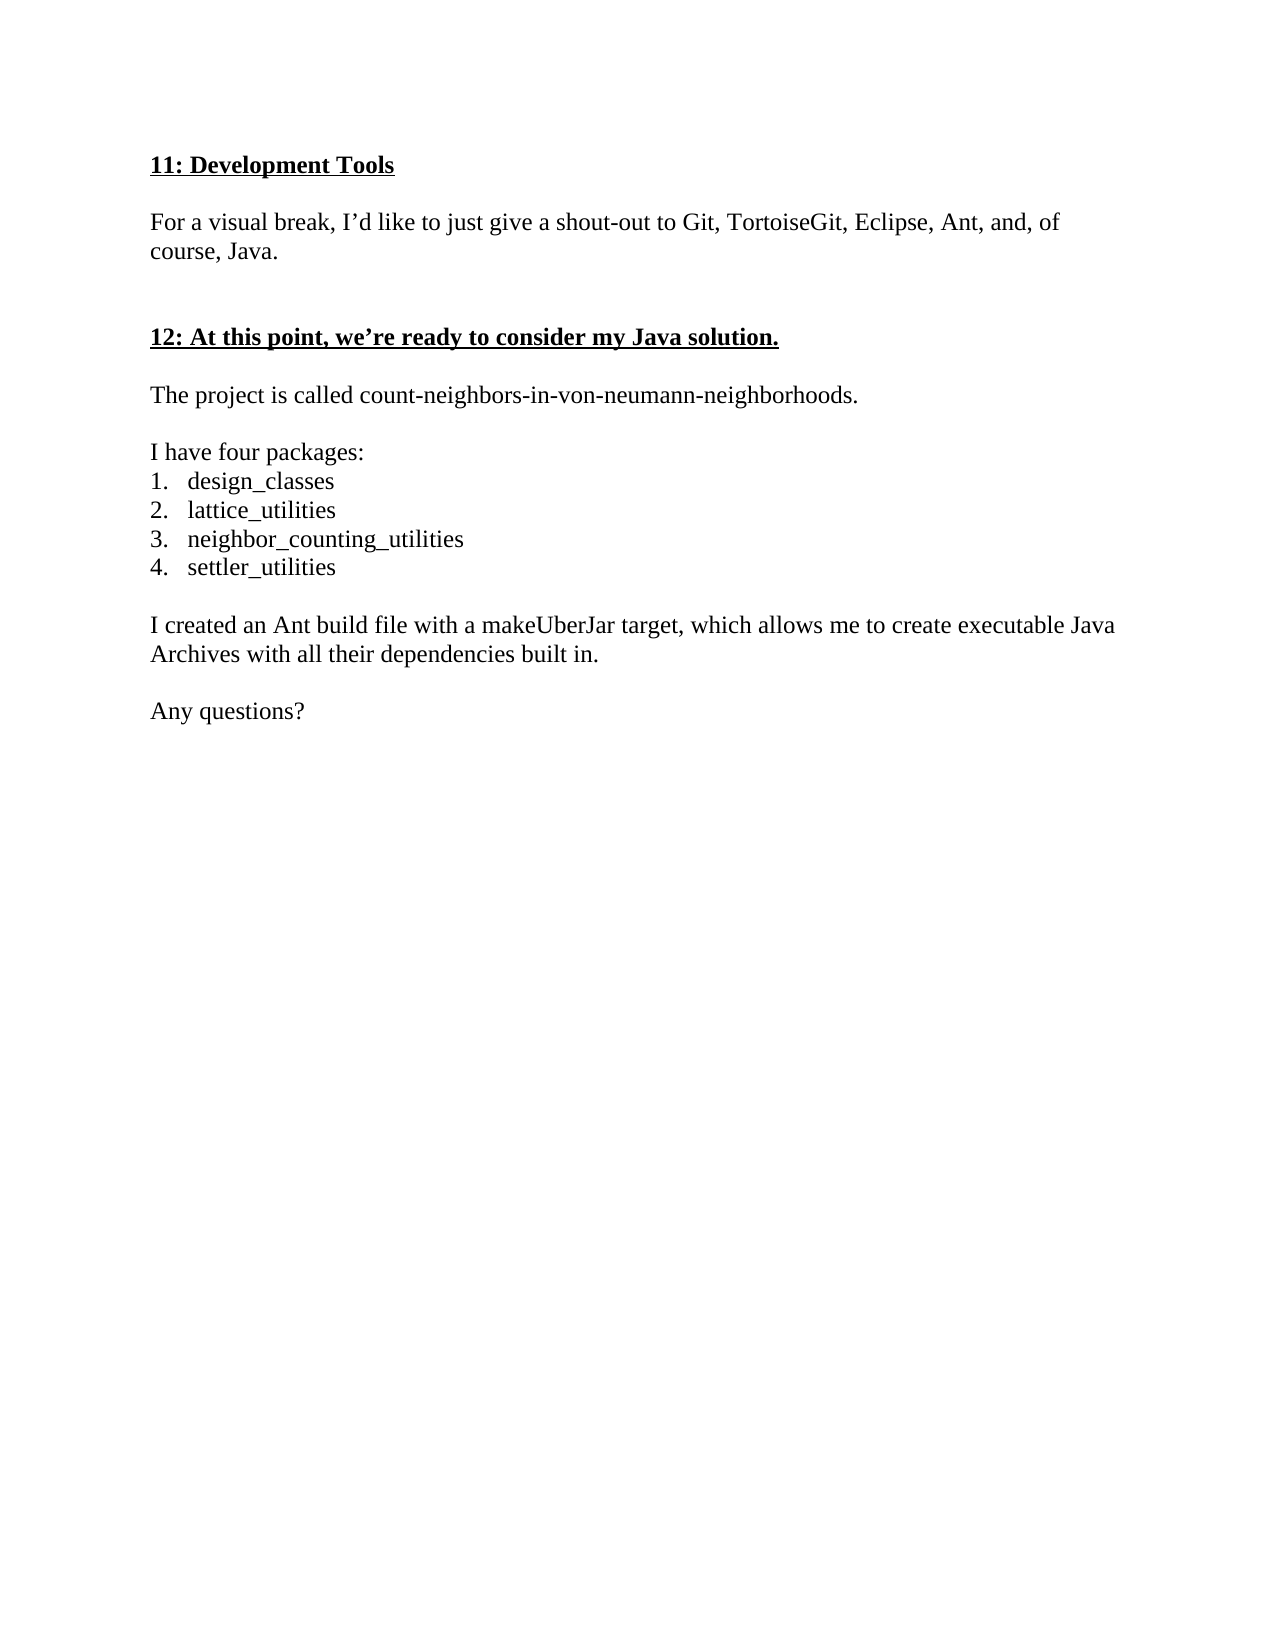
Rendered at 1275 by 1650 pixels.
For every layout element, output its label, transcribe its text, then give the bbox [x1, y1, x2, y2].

list neighbor_counting_utilities [150, 524, 1125, 552]
list settler_utilities [150, 552, 1125, 581]
text Any questions? [150, 696, 1125, 725]
text The project is called count-neighbors-in-von-neumann-neighborhoods. [150, 380, 1125, 409]
text I created an Ant build file with a makeUberJar target, which allows me to create executable Java Archives with all their dependencies built in. [150, 610, 1125, 667]
text I have four packages: [150, 437, 1125, 466]
list lattice_utilities [150, 495, 1125, 524]
text 11: Development Tools [150, 150, 1125, 179]
text 12: At this point, we’re ready to consider my Java solution. [150, 322, 1125, 351]
list design_classes [150, 466, 1125, 495]
text For a visual break, I’d like to just give a shout-out to Git, TortoiseGit, Eclipse, Ant, and, of course, Java. [150, 207, 1125, 265]
